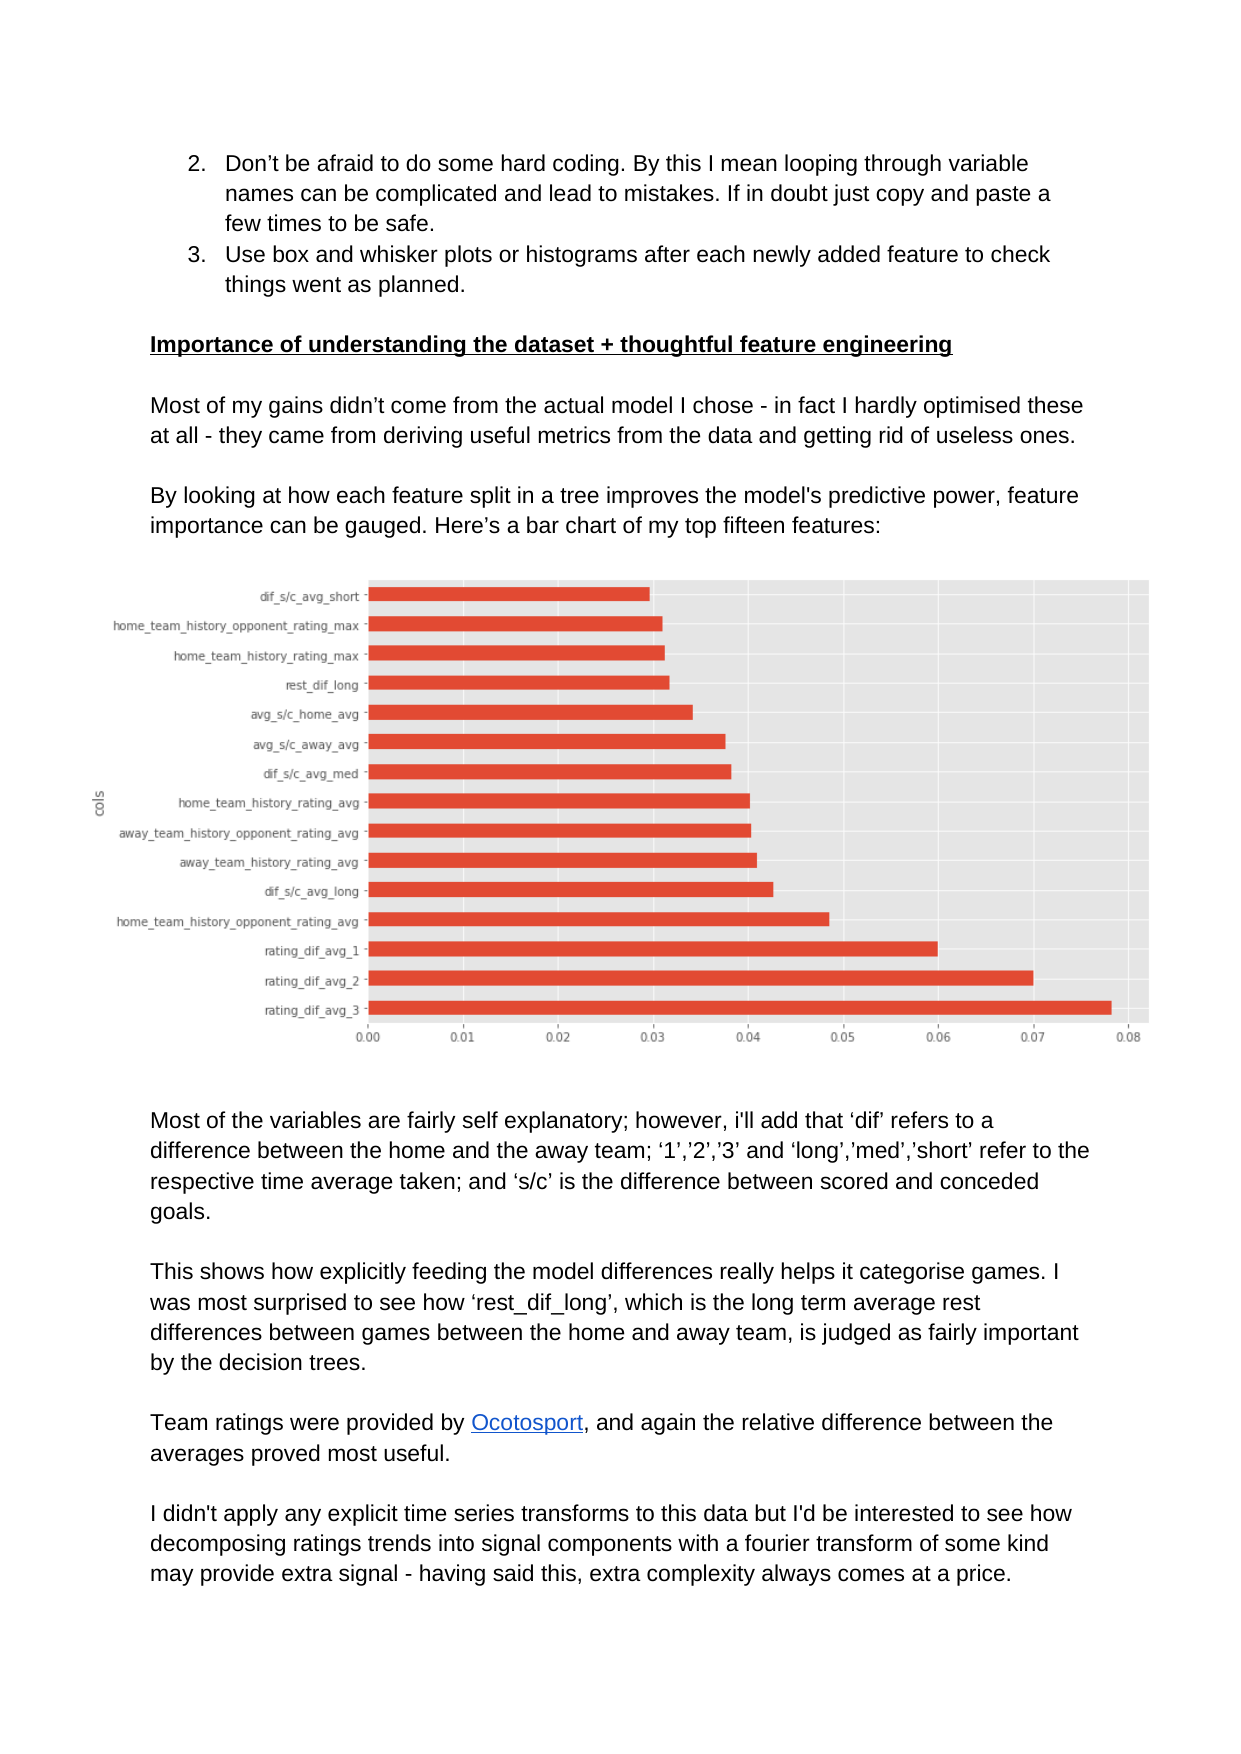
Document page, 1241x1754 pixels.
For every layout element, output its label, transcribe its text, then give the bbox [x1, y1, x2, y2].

text This shows how explicitly feeding the model differences really helps it categorise games. I was most surprised to see how ‘rest_dif_long’, which is the long term average rest differences between games between the home and away team, is judged as fairly important by the decision trees. [150, 1258, 1090, 1375]
text Team ratings were provided by Ocotosport, and again the relative difference between the averages proved most useful. [150, 1409, 1090, 1466]
text Most of the variables are fairly self explanatory; however, i'll add that ‘dif’ refers to a difference between the home and the away team; ‘1’,’2’,’3’ and ‘long’,’med’,’short’ refer to the respective time average taken; and ‘s/c’ is the difference between scored and conceded goals. [150, 1107, 1090, 1224]
text Most of my gains didn’t come from the actual model I chose - in fact I hardly optimised these at all - they came from deriving useful metrics from the data and getting rid of useless ones. [150, 392, 1090, 448]
picture [84, 572, 1156, 1051]
text Importance of understanding the dataset + thoughtful feature engineering [150, 331, 1090, 358]
list Use box and whisker plots or histograms after each newly added feature to check things went as planned. [187, 241, 1090, 297]
list Don’t be afraid to do some hard coding. By this I mean looping through variable names can be complicated and lead to mistakes. If in doubt just copy and paste a few times to be safe. [187, 150, 1090, 237]
text I didn't apply any explicit time series transforms to this data but I'd be interested to see how decomposing ratings trends into signal components with a fourier transform of some kind may provide extra signal - having said this, extra complexity always comes at a price. [150, 1500, 1090, 1587]
text By looking at how each feature split in a tree improves the model's predictive power, feature importance can be gauged. Here’s a bar chart of my top fifteen features: [150, 482, 1090, 539]
